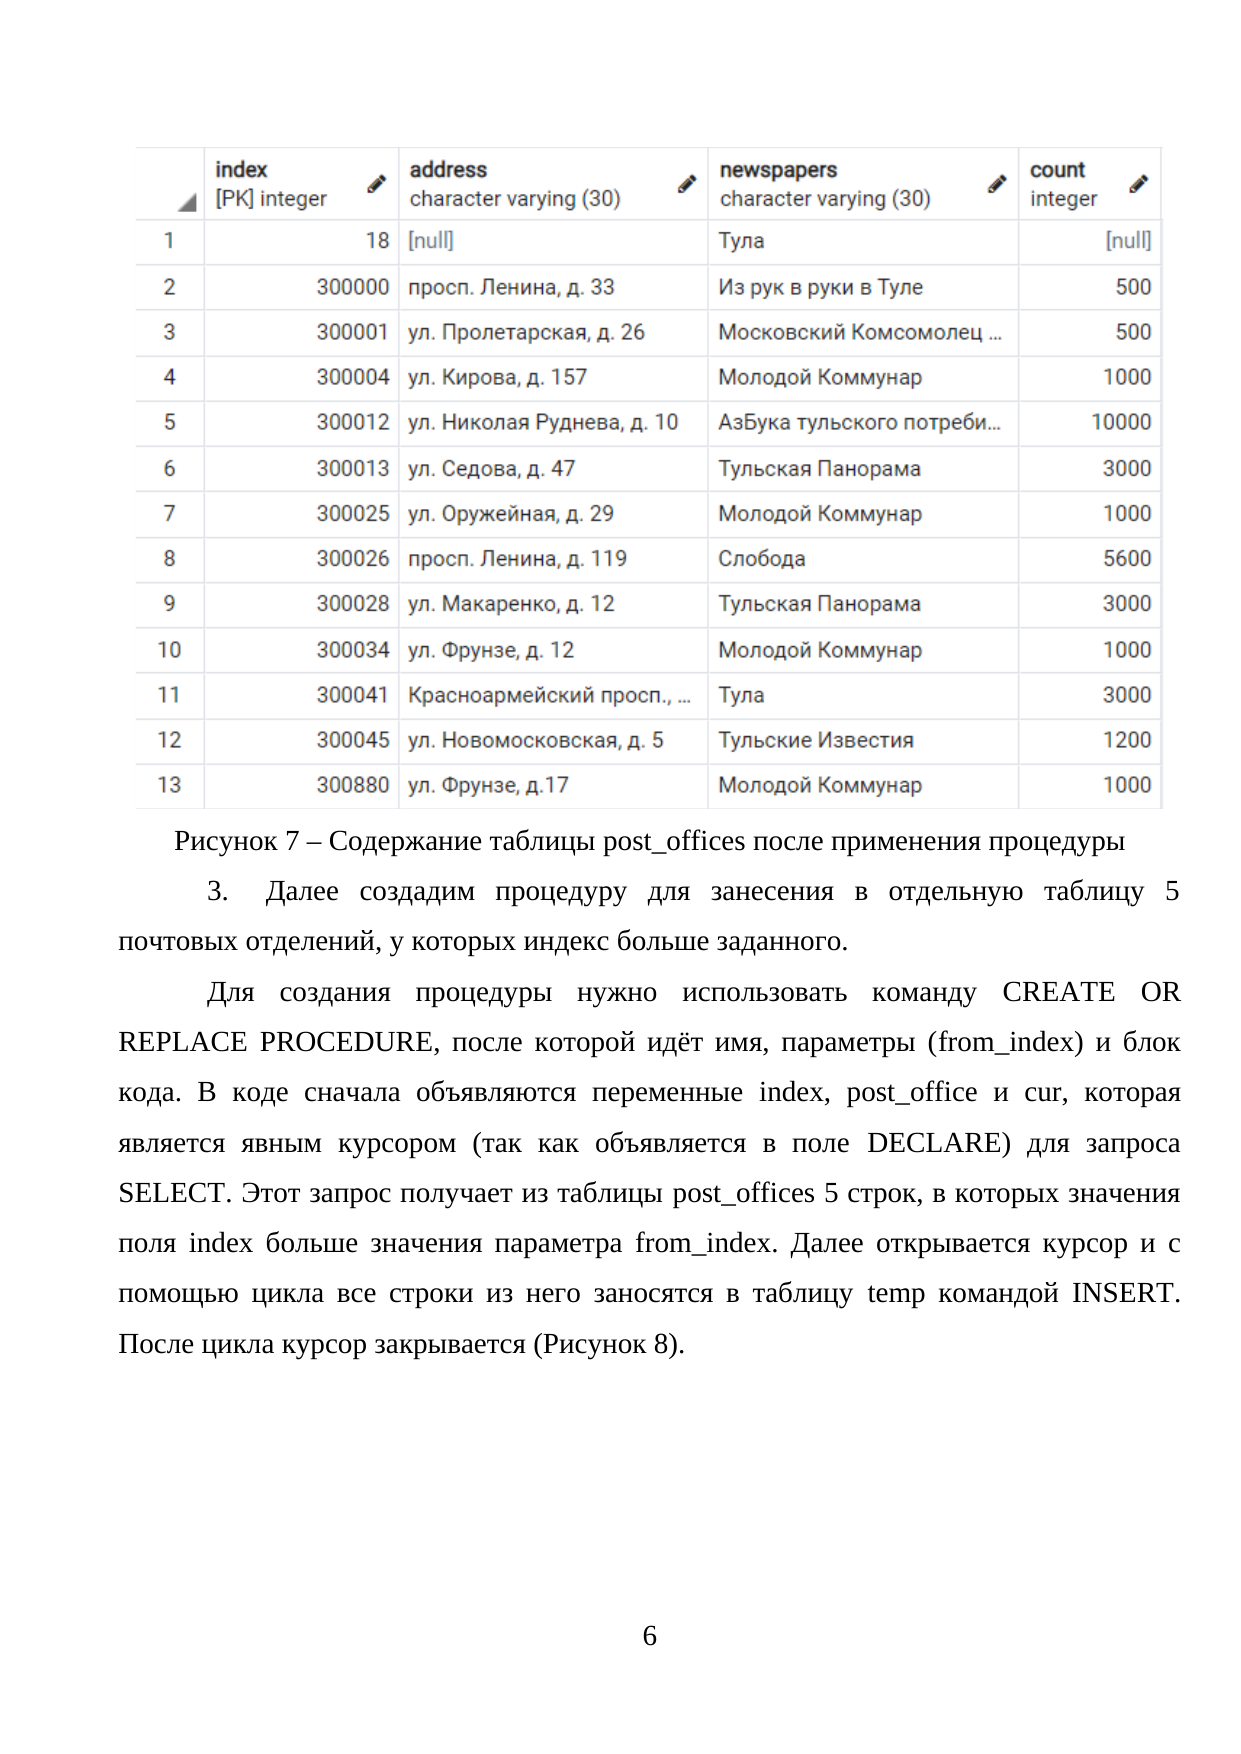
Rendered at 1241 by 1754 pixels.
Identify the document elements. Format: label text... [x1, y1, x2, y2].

picture [135, 147, 1164, 809]
list Далее создадим процедуру для занесения в отдельную таблицу 5 почтовых отделений, у которых индекс больше заданного. [118, 873, 1181, 957]
list Для создания процедуры нужно использовать команду CREATE OR REPLACE PROCEDURE, после которой идёт имя, параметры (from_index) и блок кода. В коде сначала объявляются переменные index, post_office и cur, которая является явным курсором (так как объявляется в поле DECLARE) для запроса SELECT. Этот запрос получает из таблицы post_offices 5 строк, в которых значения поля index больше значения параметра from_index. Далее открывается курсор и с помощью цикла все строки из него заносятся в таблицу temp командой INSERT. После цикла курсор закрывается (Рисунок 8). [118, 974, 1181, 1359]
list Рисунок 7 – Содержание таблицы post_offices после применения процедуры [118, 823, 1181, 856]
